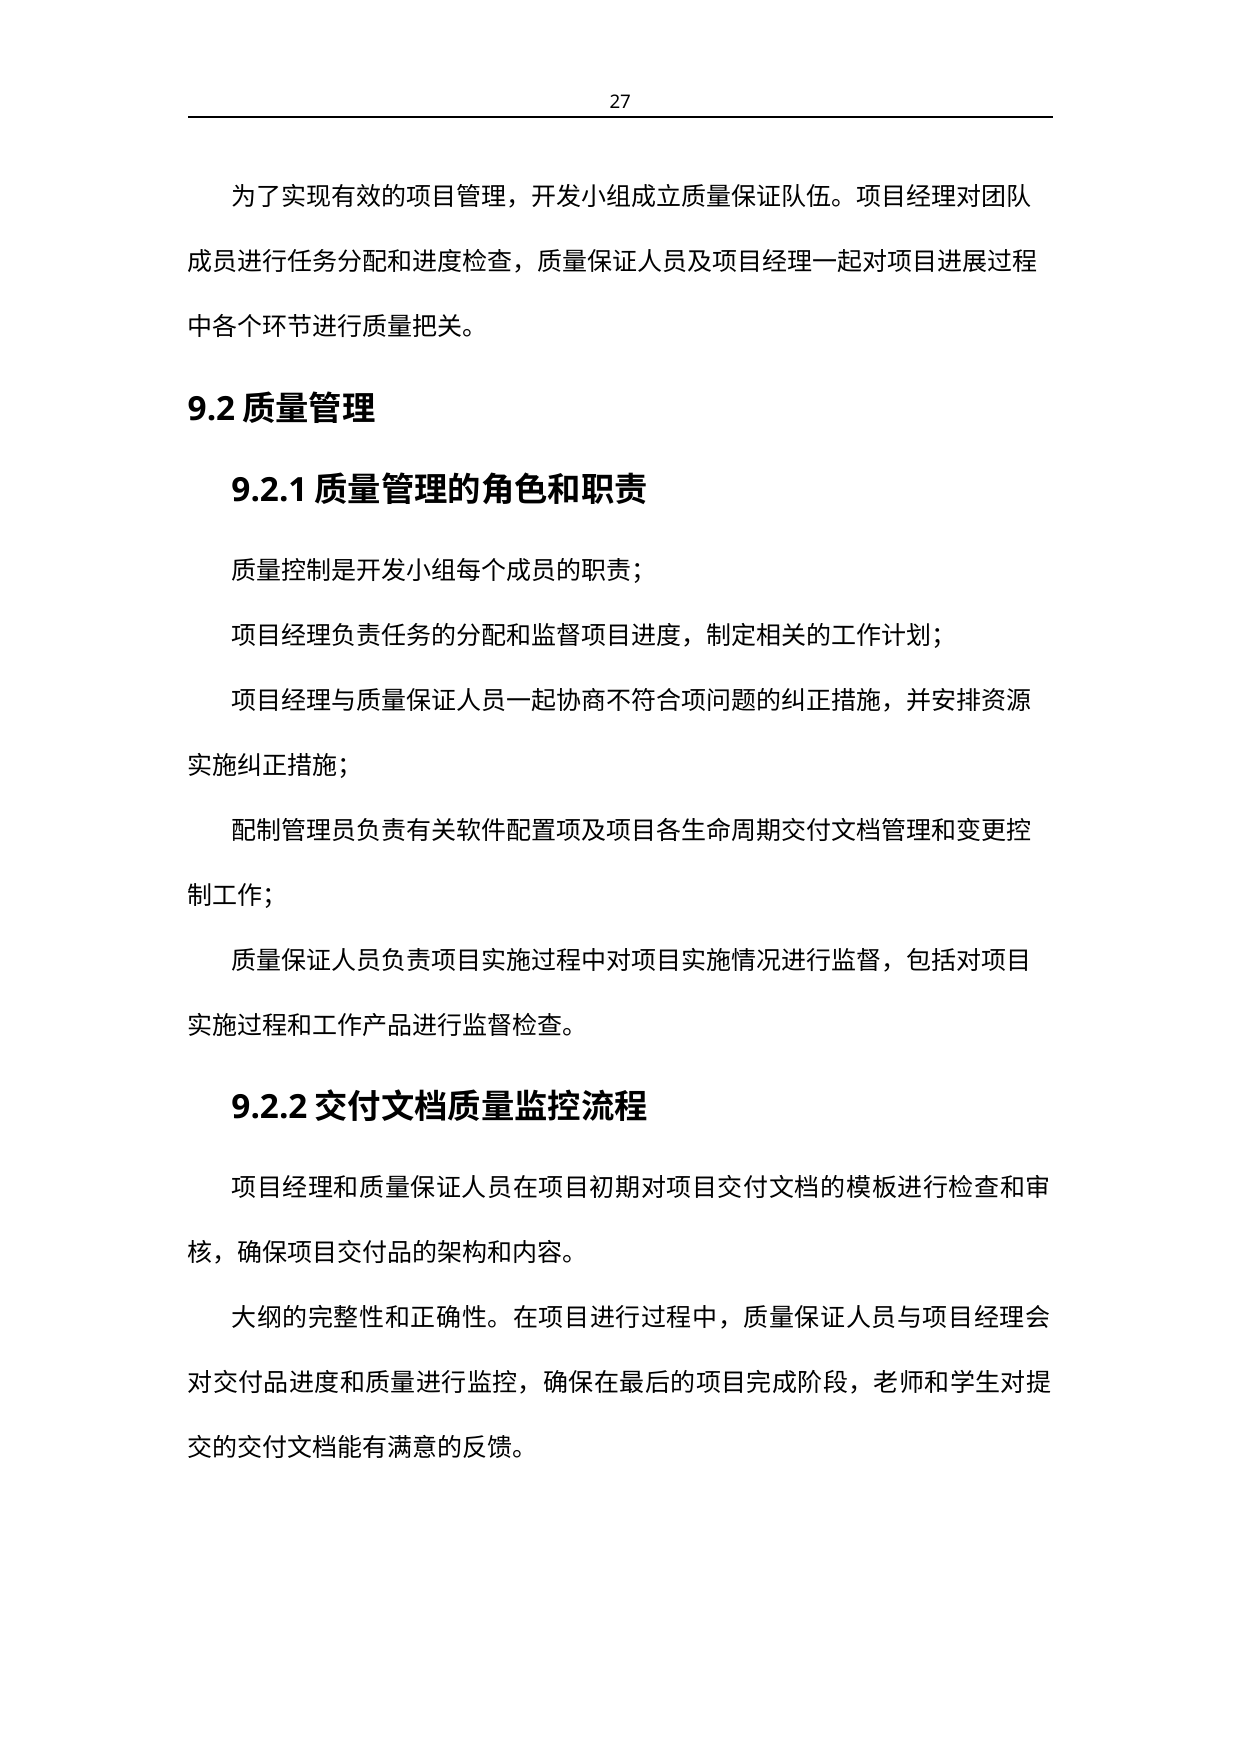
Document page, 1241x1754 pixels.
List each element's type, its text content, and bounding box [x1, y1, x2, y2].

text 项目经理与质量保证人员一起协商不符合项问题的纠正措施，并安排资源实施纠正措施； [187, 666, 1053, 796]
subtitle 9.2.2交付文档质量监控流程 [187, 1072, 1053, 1137]
text 配制管理员负责有关软件配置项及项目各生命周期交付文档管理和变更控制工作； [187, 796, 1053, 926]
text 大纲的完整性和正确性。在项目进行过程中，质量保证人员与项目经理会对交付品进度和质量进行监控，确保在最后的项目完成阶段，老师和学生对提交的交付文档能有满意的反馈。 [187, 1283, 1053, 1478]
text 项目经理负责任务的分配和监督项目进度，制定相关的工作计划； [187, 601, 1053, 666]
subtitle 9.2.1质量管理的角色和职责 [187, 454, 1053, 519]
text 质量保证人员负责项目实施过程中对项目实施情况进行监督，包括对项目实施过程和工作产品进行监督检查。 [187, 926, 1053, 1056]
text 质量控制是开发小组每个成员的职责； [187, 536, 1053, 601]
text 项目经理和质量保证人员在项目初期对项目交付文档的模板进行检查和审核，确保项目交付品的架构和内容。 [187, 1153, 1053, 1283]
text 为了实现有效的项目管理，开发小组成立质量保证队伍。项目经理对团队成员进行任务分配和进度检查，质量保证人员及项目经理一起对项目进展过程中各个环节进行质量把关。 [187, 162, 1053, 357]
subtitle 9.2质量管理 [187, 373, 1053, 438]
